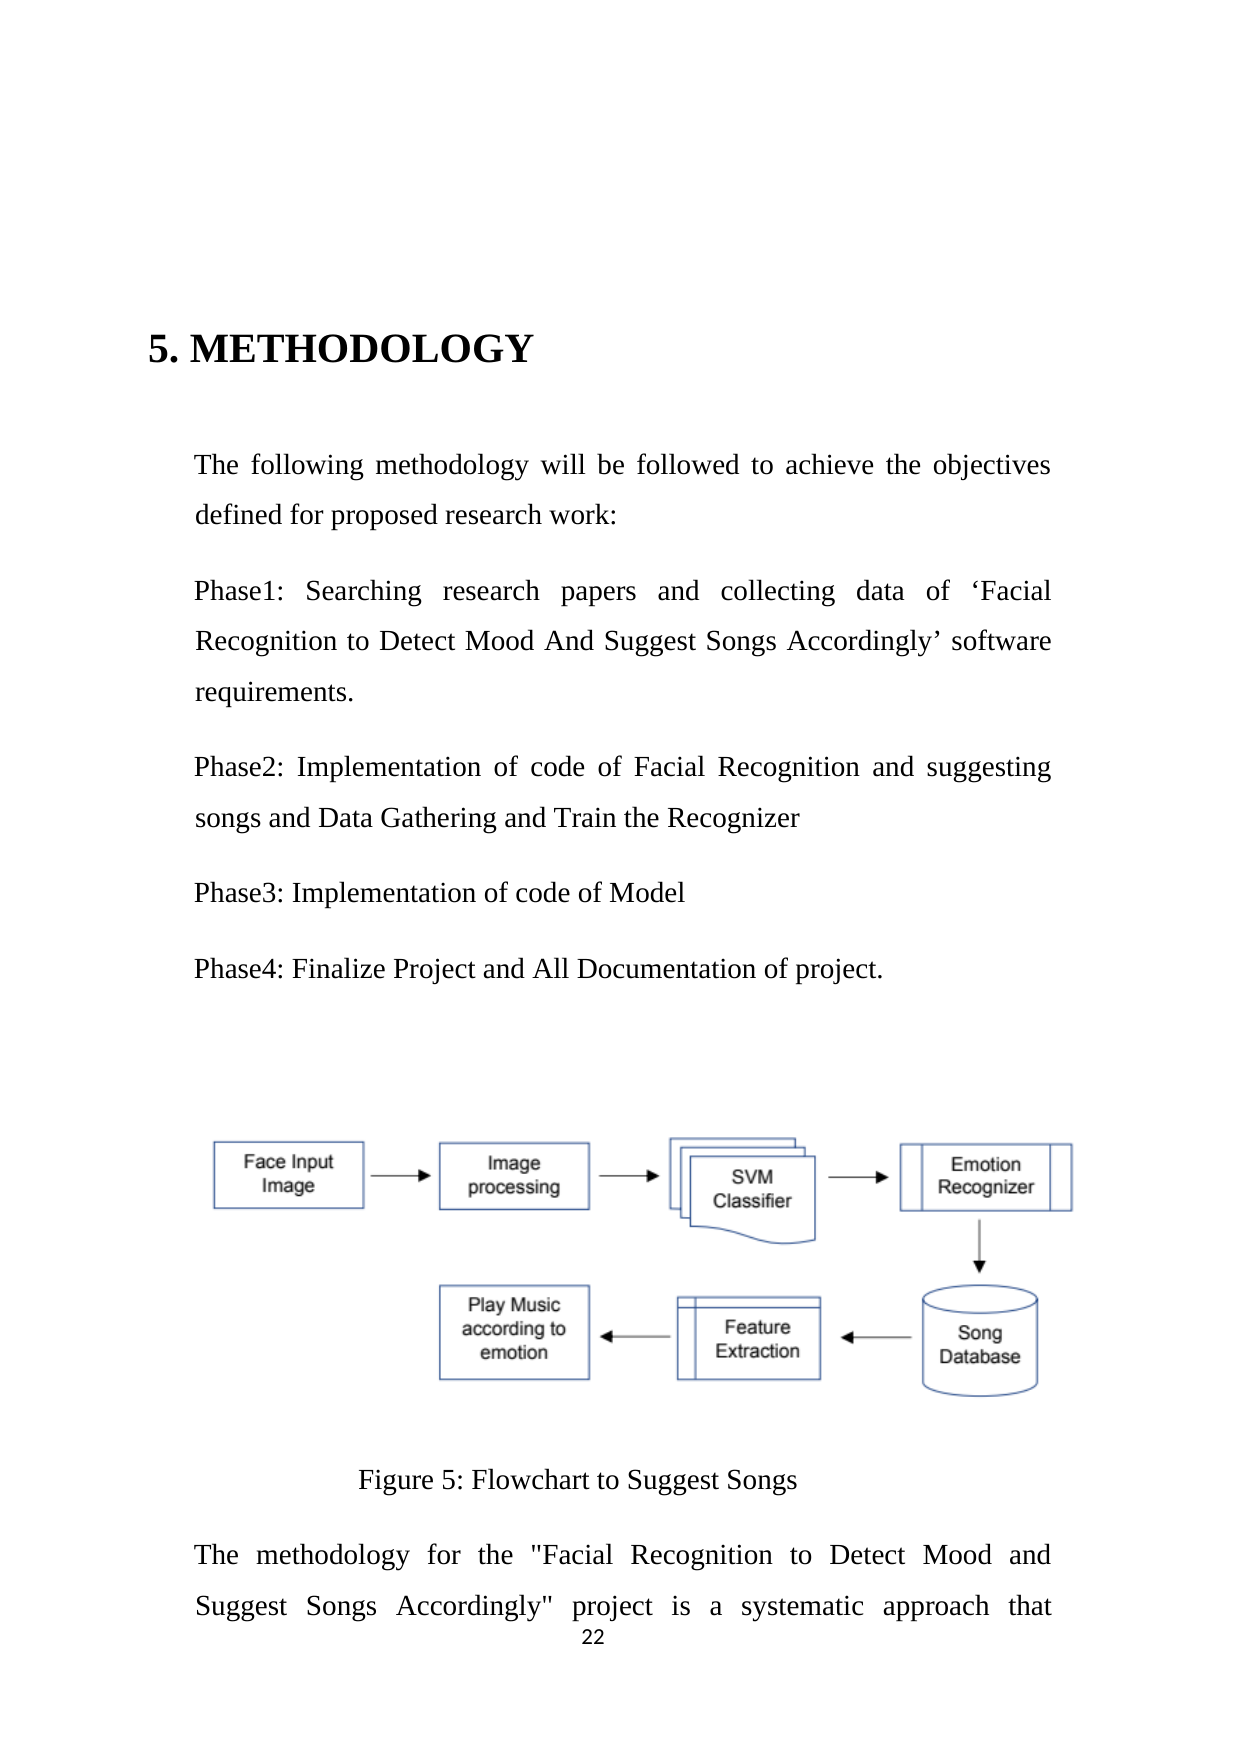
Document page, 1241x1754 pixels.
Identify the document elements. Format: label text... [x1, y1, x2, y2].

picture [193, 1101, 1114, 1418]
text Phase2: Implementation of code of Facial Recognition and suggesting songs and Data Gathering and Train the Recognizer [194, 749, 1052, 834]
text Phase3: Implementation of code of Model [194, 876, 1052, 909]
subtitle 5. METHODOLOGY [148, 323, 1052, 371]
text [194, 1537, 1052, 1622]
text The following methodology will be followed to achieve the objectives defined for proposed research work: [194, 447, 1052, 531]
text Phase4: Finalize Project and All Documentation of project. [194, 951, 1052, 984]
text Phase1: Searching research papers and collecting data of ‘Facial Recognition to Detect Mood And Suggest Songs Accordingly’ software requirements. [194, 573, 1052, 708]
text Figure 5: Flowchart to Suggest Songs [194, 1462, 1052, 1496]
